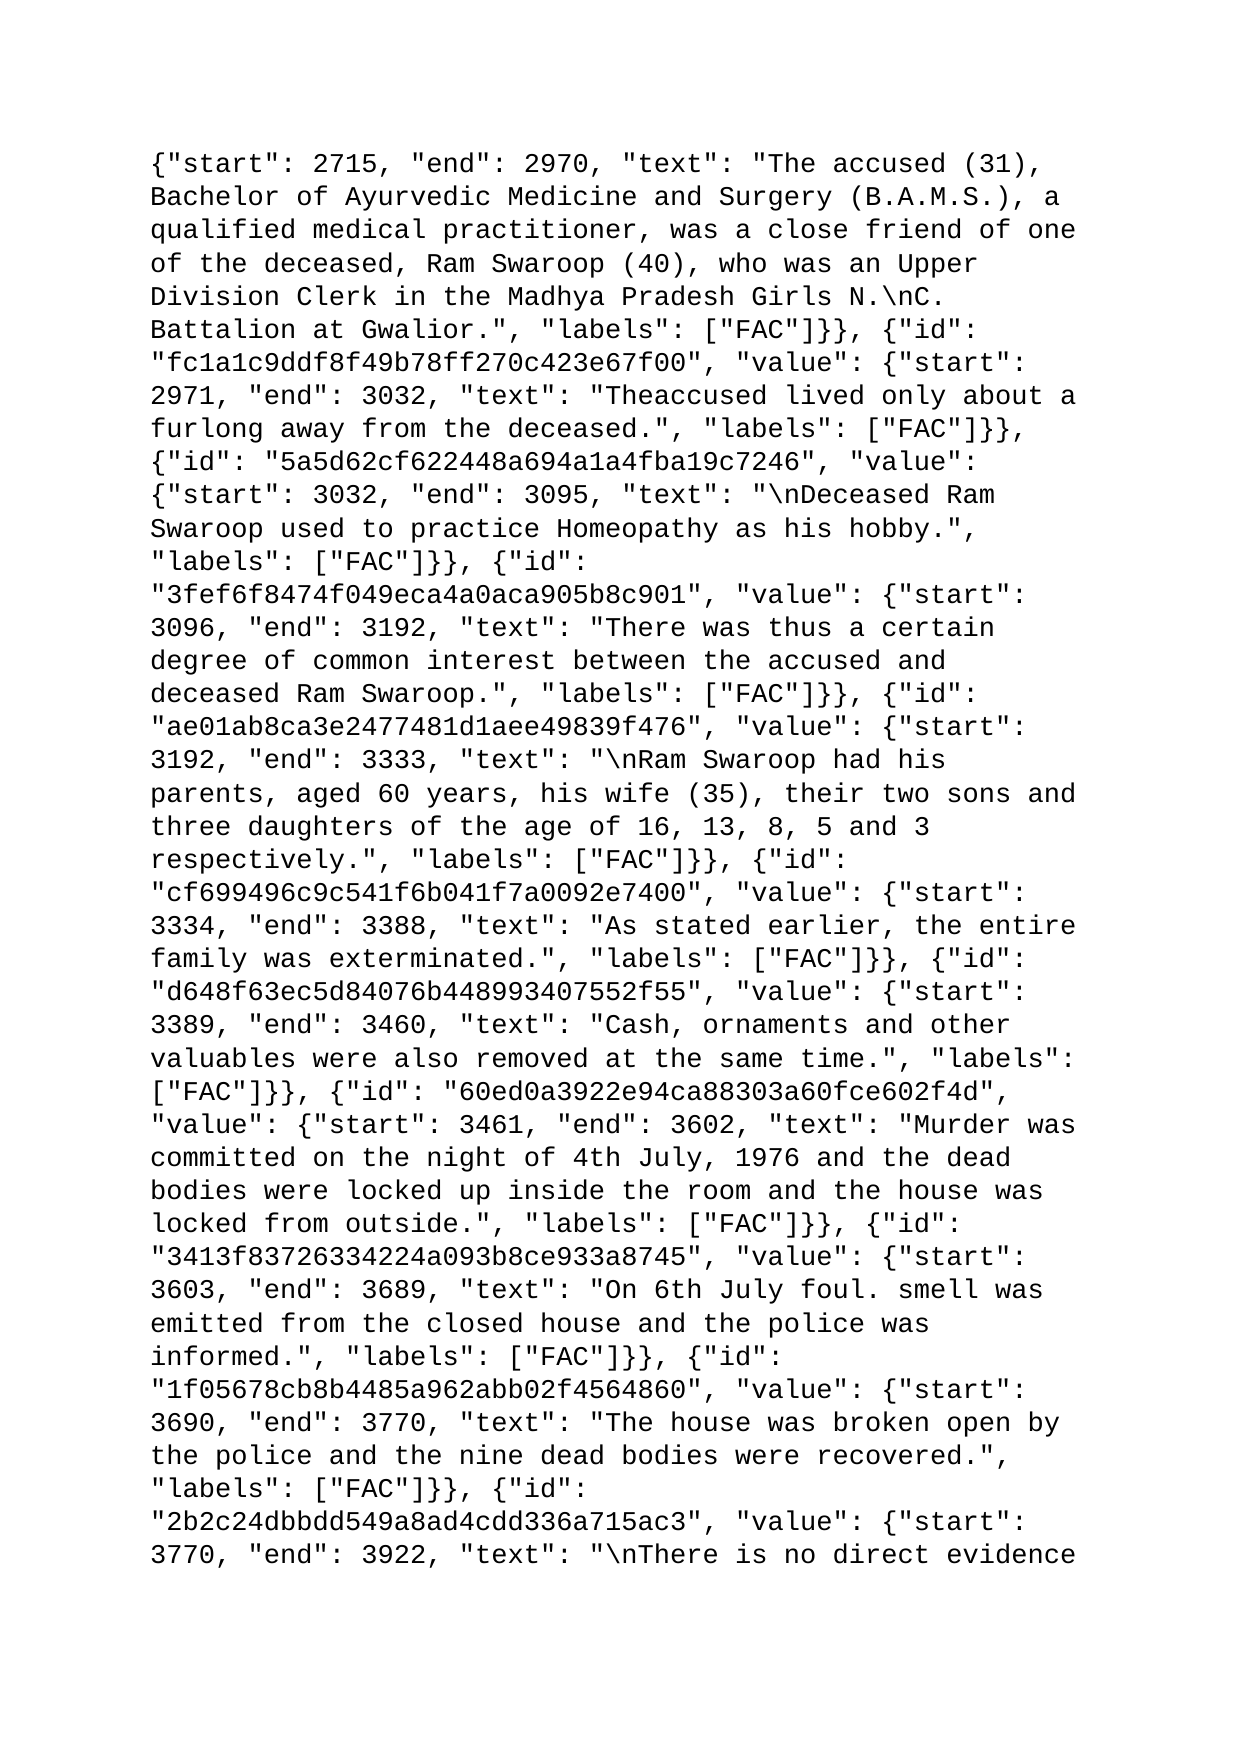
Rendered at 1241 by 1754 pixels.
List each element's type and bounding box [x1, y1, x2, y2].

text [150, 150, 1090, 1572]
